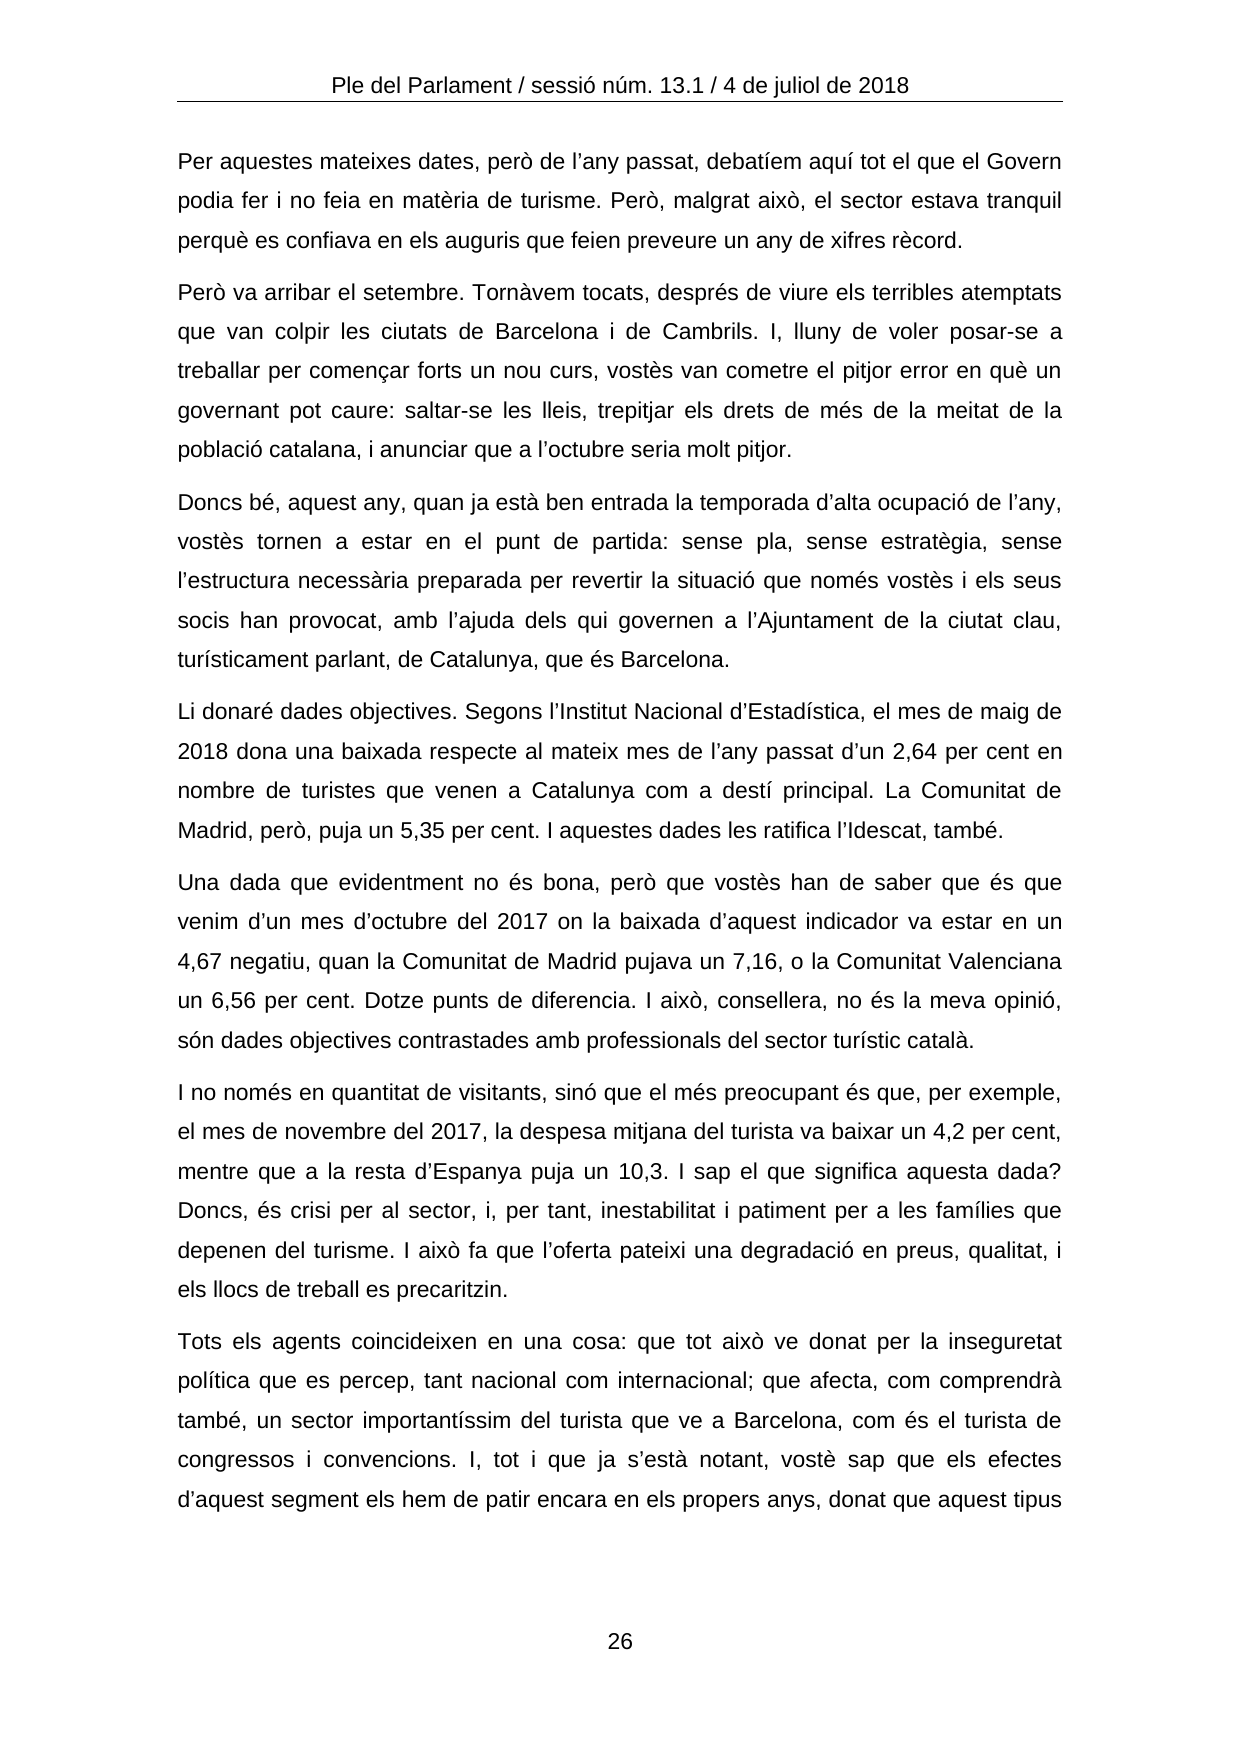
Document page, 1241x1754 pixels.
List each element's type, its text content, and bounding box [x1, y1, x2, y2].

text Per aquestes mateixes dates, però de l’any passat, debatíem aquí tot el que el Govern podia fer i no feia en matèria de turisme. Però, malgrat això, el sector estava tranquil perquè es confiava en els auguris que feien preveure un any de xifres rècord. [177, 148, 1063, 253]
text Doncs bé, aquest any, quan ja està ben entrada la temporada d’alta ocupació de l’any, vostès tornen a estar en el punt de partida: sense pla, sense estratègia, sense l’estructura necessària preparada per revertir la situació que només vostès i els seus socis han provocat, amb l’ajuda dels qui governen a l’Ajuntament de la ciutat clau, turísticament parlant, de Catalunya, que és Barcelona. [177, 488, 1063, 673]
text Li donaré dades objectives. Segons l’Institut Nacional d’Estadística, el mes de maig de 2018 dona una baixada respecte al mateix mes de l’any passat d’un 2,64 per cent en nombre de turistes que venen a Catalunya com a destí principal. La Comunitat de Madrid, però, puja un 5,35 per cent. I aquestes dades les ratifica l’Idescat, també. [177, 698, 1063, 843]
text Però va arribar el setembre. Tornàvem tocats, després de viure els terribles atemptats que van colpir les ciutats de Barcelona i de Cambrils. I, lluny de voler posar-se a treballar per començar forts un nou curs, vostès van cometre el pitjor error en què un governant pot caure: saltar-se les lleis, trepitjar els drets de més de la meitat de la població catalana, i anunciar que a l’octubre seria molt pitjor. [177, 278, 1063, 463]
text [177, 1328, 1063, 1512]
text I no només en quantitat de visitants, sinó que el més preocupant és que, per exemple, el mes de novembre del 2017, la despesa mitjana del turista va baixar un 4,2 per cent, mentre que a la resta d’Espanya puja un 10,3. I sap el que significa aquesta dada? Doncs, és crisi per al sector, i, per tant, inestabilitat i patiment per a les famílies que depenen del turisme. I això fa que l’oferta pateixi una degradació en preus, qualitat, i els llocs de treball es precaritzin. [177, 1079, 1063, 1302]
text Una dada que evidentment no és bona, però que vostès han de saber que és que venim d’un mes d’octubre del 2017 on la baixada d’aquest indicador va estar en un 4,67 negatiu, quan la Comunitat de Madrid pujava un 7,16, o la Comunitat Valenciana un 6,56 per cent. Dotze punts de diferencia. I això, consellera, no és la meva opinió, són dades objectives contrastades amb professionals del sector turístic català. [177, 869, 1063, 1053]
